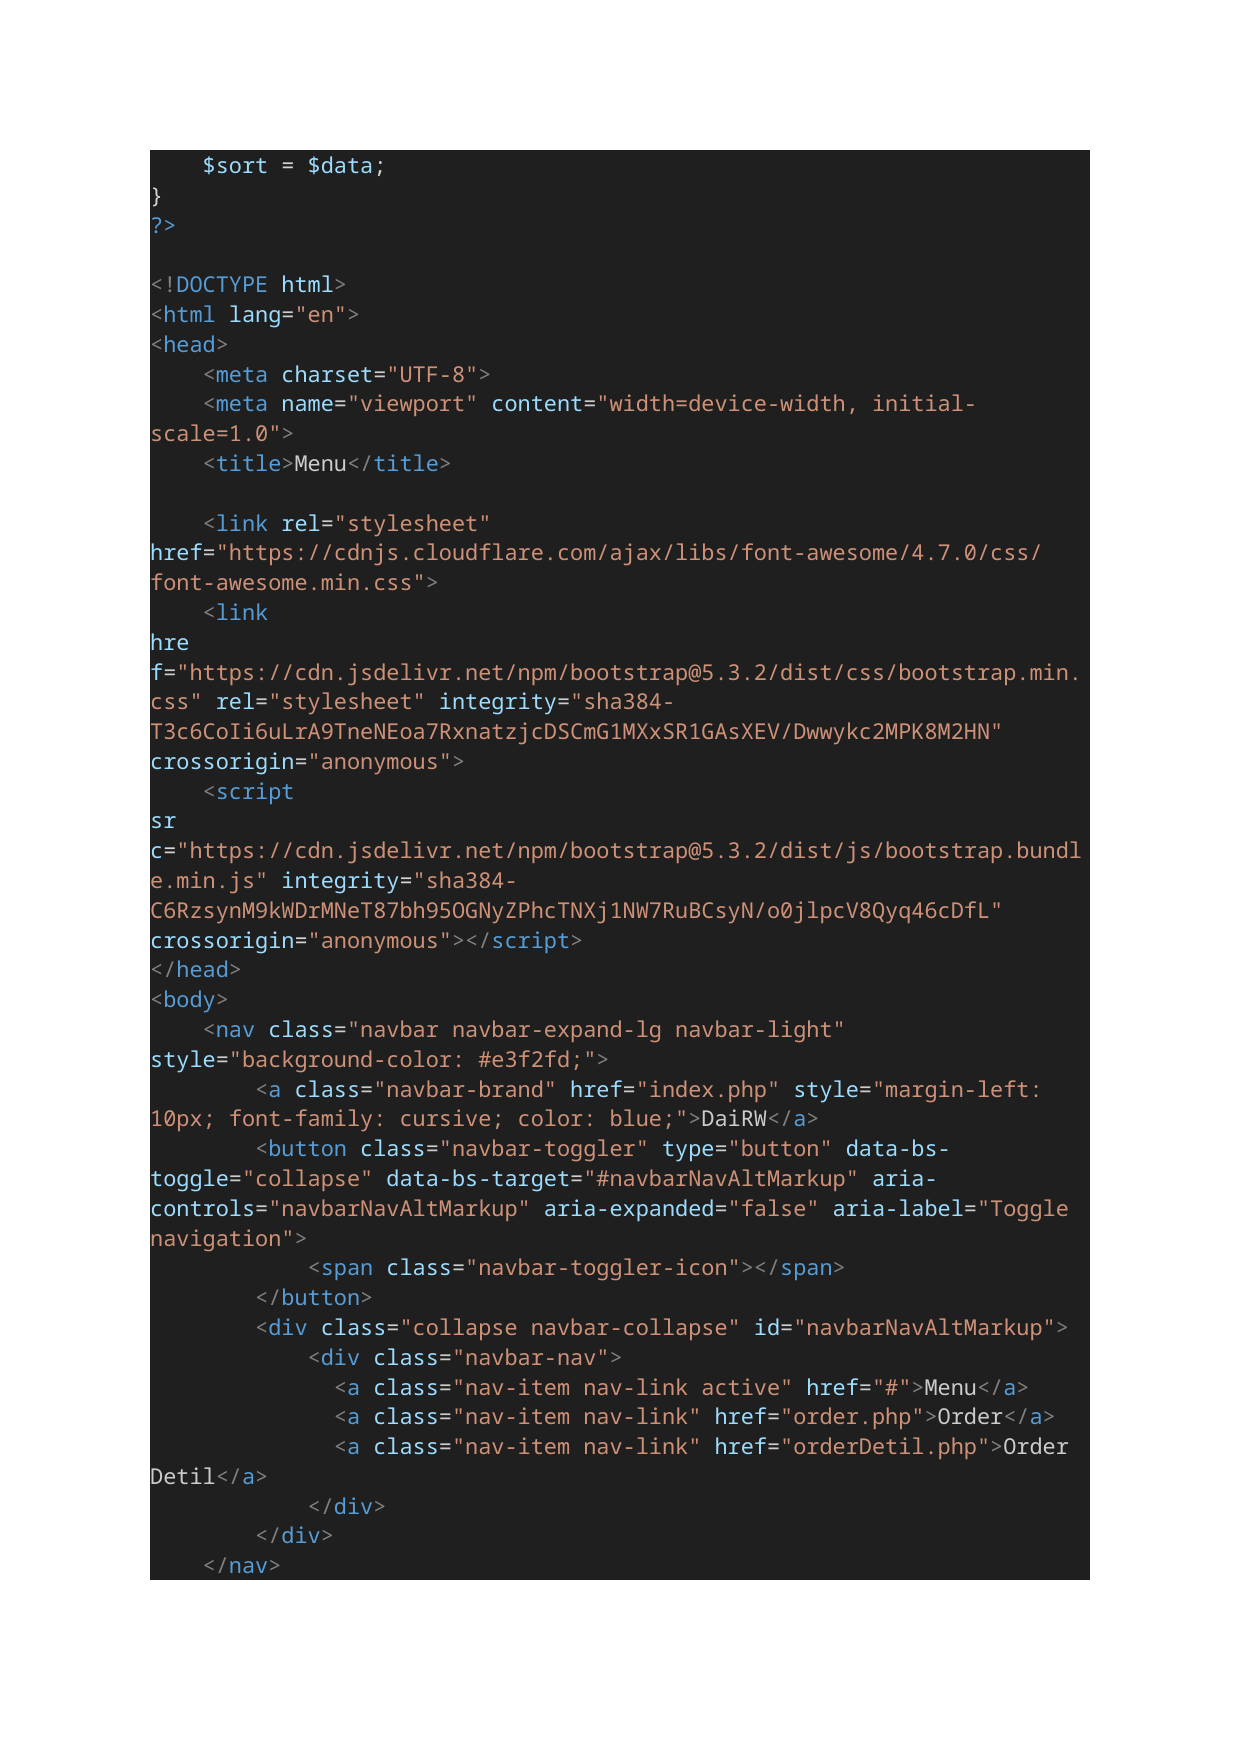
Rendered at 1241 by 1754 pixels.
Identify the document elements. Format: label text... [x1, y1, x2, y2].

text <span class="navbar-toggler-icon"></span> [150, 1252, 1090, 1282]
text <a class="nav-item nav-link" href="order.php">Order</a> [150, 1401, 1090, 1431]
text </head> [150, 954, 1090, 984]
text </div> [150, 1491, 1090, 1520]
text <a class="nav-item nav-link active" href="#">Menu</a> [150, 1371, 1090, 1401]
text </button> [150, 1282, 1090, 1312]
text <nav class="navbar navbar-expand-lg navbar-light" style="background-color: #e3f2fd;"> [150, 1014, 1090, 1073]
text </div> [150, 1520, 1090, 1550]
text <head> [150, 329, 1090, 358]
text <link href="https://cdn.jsdelivr.net/npm/bootstrap@5.3.2/dist/css/bootstrap.min.css" rel="stylesheet" integrity="sha384-T3c6CoIi6uLrA9TneNEoa7RxnatzjcDSCmG1MXxSR1GAsXEV/Dwwykc2MPK8M2HN" crossorigin="anonymous"> [150, 597, 1090, 776]
text <a class="nav-item nav-link" href="orderDetil.php">Order Detil</a> [150, 1431, 1090, 1491]
text <title>Menu</title> [150, 448, 1090, 478]
text <meta name="viewport" content="width=device-width, initial-scale=1.0"> [150, 388, 1090, 448]
text ?> [150, 209, 1090, 239]
text <script src="https://cdn.jsdelivr.net/npm/bootstrap@5.3.2/dist/js/bootstrap.bundle.min.js" integrity="sha384-C6RzsynM9kWDrMNeT87bh95OGNyZPhcTNXj1NW7RuBCsyN/o0jlpcV8Qyq46cDfL" crossorigin="anonymous"></script> [150, 776, 1090, 954]
text <div class="navbar-nav"> [150, 1342, 1090, 1371]
text $sort = $data; [150, 150, 1090, 180]
text <body> [150, 984, 1090, 1014]
text <div class="collapse navbar-collapse" id="navbarNavAltMarkup"> [150, 1312, 1090, 1342]
text <!DOCTYPE html> [150, 269, 1090, 299]
text <link rel="stylesheet" href="https://cdnjs.cloudflare.com/ajax/libs/font-awesome/4.7.0/css/font-awesome.min.css"> [150, 507, 1090, 597]
text <button class="navbar-toggler" type="button" data-bs-toggle="collapse" data-bs-target="#navbarNavAltMarkup" aria-controls="navbarNavAltMarkup" aria-expanded="false" aria-label="Toggle navigation"> [150, 1133, 1090, 1252]
text </nav> [150, 1550, 1090, 1580]
text <meta charset="UTF-8"> [150, 358, 1090, 388]
text } [150, 180, 1090, 209]
text <html lang="en"> [150, 299, 1090, 329]
text <a class="navbar-brand" href="index.php" style="margin-left: 10px; font-family: cursive; color: blue;">DaiRW</a> [150, 1073, 1090, 1133]
